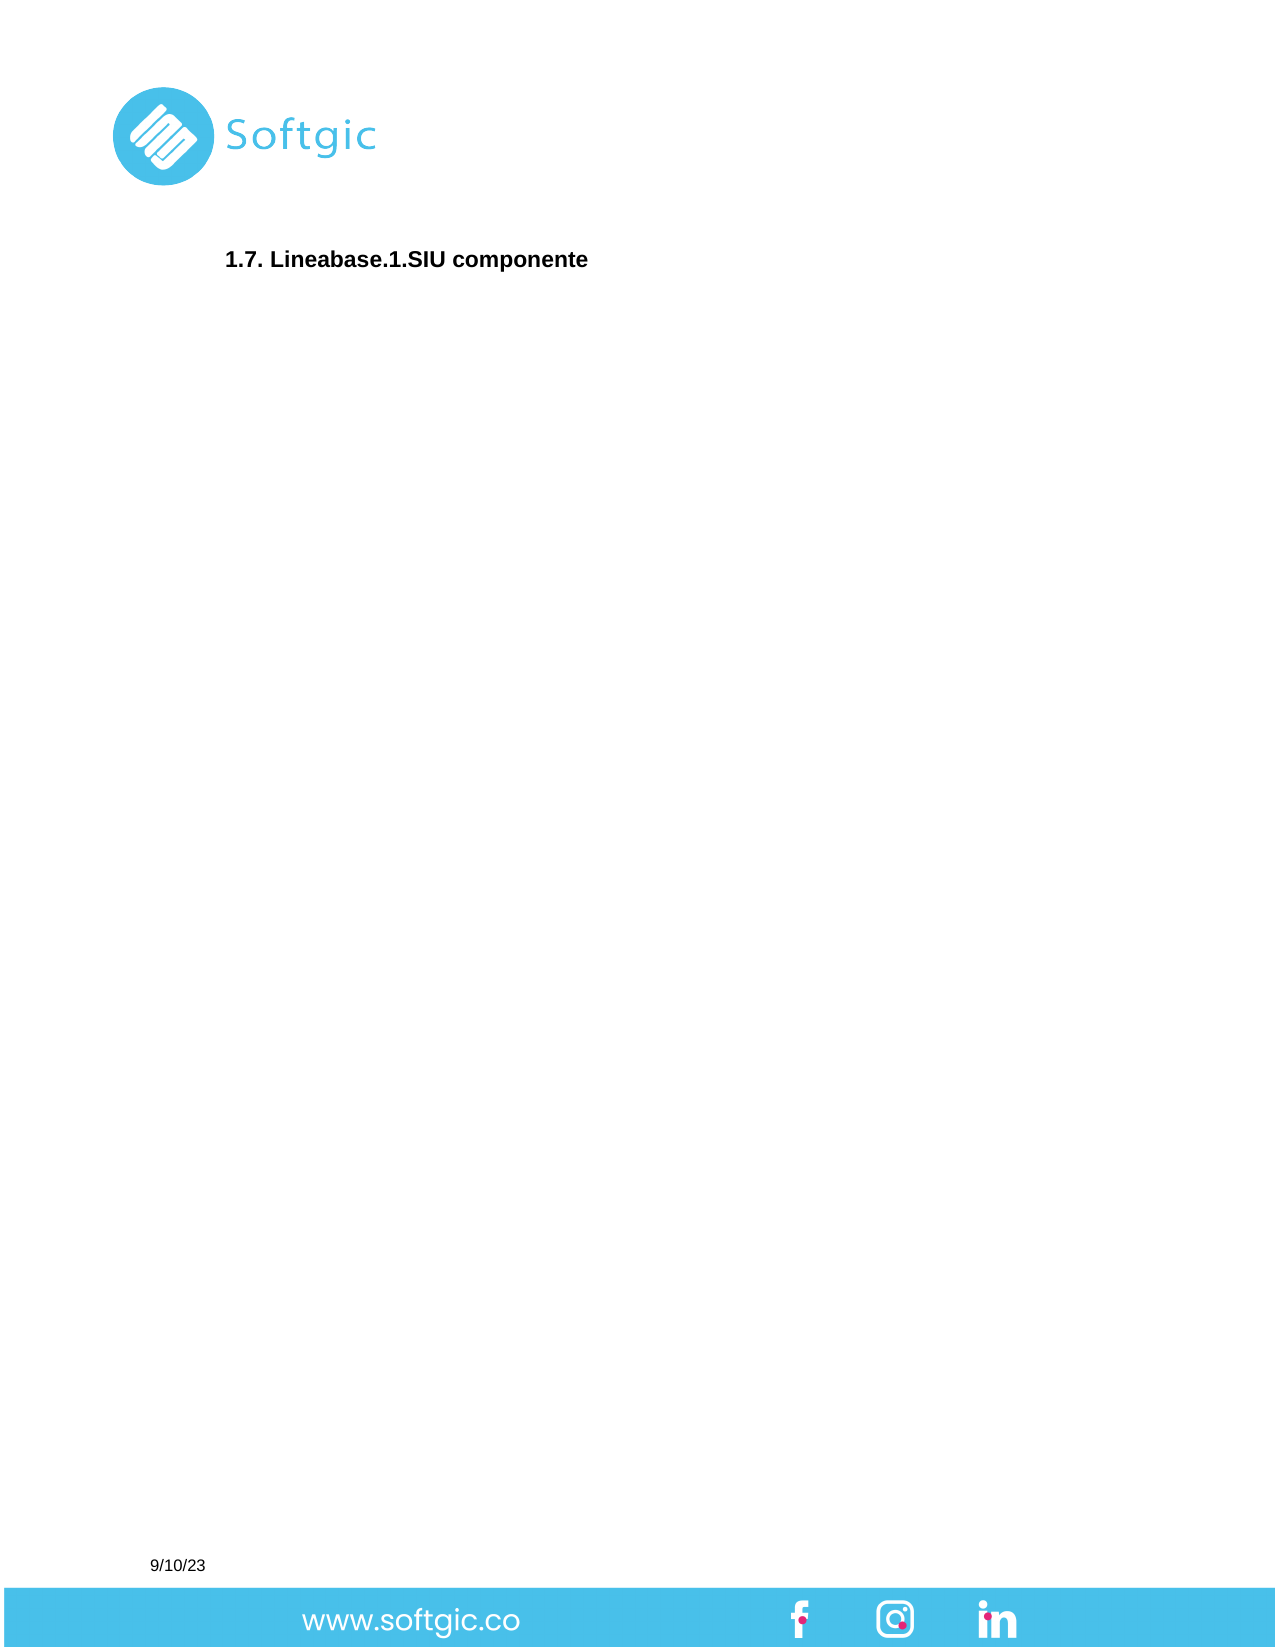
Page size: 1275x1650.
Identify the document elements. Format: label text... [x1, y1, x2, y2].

subtitle Lineabase.1.SIU componente [225, 246, 1125, 272]
picture [4, 0, 1275, 1647]
